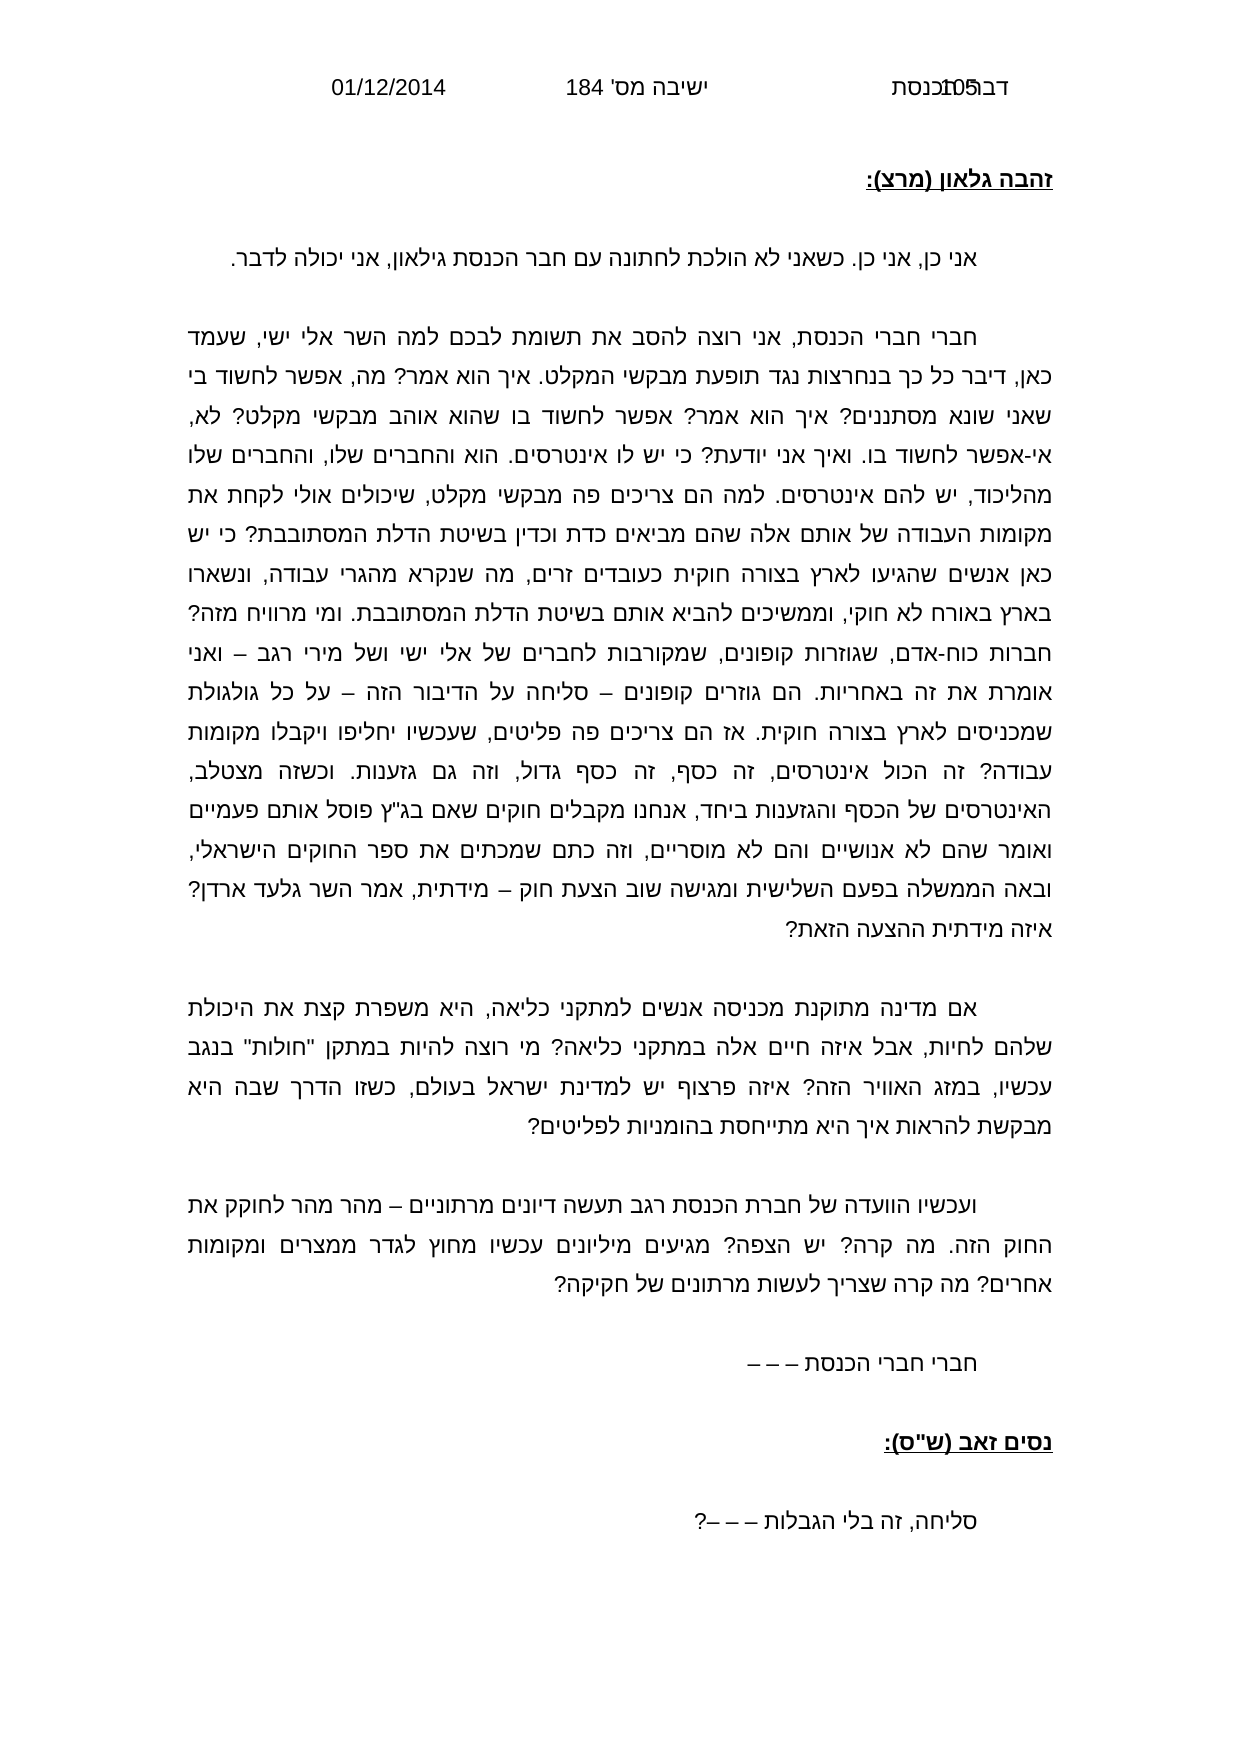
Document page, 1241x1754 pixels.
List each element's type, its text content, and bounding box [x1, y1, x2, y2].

text נסים זאב (ש"ס): [187, 1429, 1053, 1456]
text חברי חברי הכנסת – – – [187, 1350, 1053, 1377]
text סליחה, זה בלי הגבלות – – –? [187, 1508, 1053, 1534]
text חברי חברי הכנסת, אני רוצה להסב את תשומת לבכם למה השר אלי ישי, שעמד כאן, דיבר כל כך בנחרצות נגד תופעת מבקשי המקלט. איך הוא אמר? מה, אפשר לחשוד בי שאני שונא מסתננים? איך הוא אמר? אפשר לחשוד בו שהוא אוהב מבקשי מקלט? לא, אי-אפשר לחשוד בו. ואיך אני יודעת? כי יש לו אינטרסים. הוא והחברים שלו, והחברים שלו מהליכוד, יש להם אינטרסים. למה הם צריכים פה מבקשי מקלט, שיכולים אולי לקחת את מקומות העבודה של אותם אלה שהם מביאים כדת וכדין בשיטת הדלת המסתובבת? כי יש כאן אנשים שהגיעו לארץ בצורה חוקית כעובדים זרים, מה שנקרא מהגרי עבודה, ונשארו בארץ באורח לא חוקי, וממשיכים להביא אותם בשיטת הדלת המסתובבת. ומי מרוויח מזה? חברות כוח-אדם, שגוזרות קופונים, שמקורבות לחברים של אלי ישי ושל מירי רגב – ואני אומרת את זה באחריות. הם גוזרים קופונים – סליחה על הדיבור הזה – על כל גולגולת שמכניסים לארץ בצורה חוקית. אז הם צריכים פה פליטים, שעכשיו יחליפו ויקבלו מקומות עבודה? זה הכול אינטרסים, זה כסף, זה כסף גדול, וזה גם גזענות. וכשזה מצטלב, האינטרסים של הכסף והגזענות ביחד, אנחנו מקבלים חוקים שאם בג"ץ פוסל אותם פעמיים ואומר שהם לא אנושיים והם לא מוסריים, וזה כתם שמכתים את ספר החוקים הישראלי, ובאה הממשלה בפעם השלישית ומגישה שוב הצעת חוק – מידתית, אמר השר גלעד ארדן? איזה מידתית ההצעה הזאת? [187, 324, 1053, 942]
text אני כן, אני כן. כשאני לא הולכת לחתונה עם חבר הכנסת גילאון, אני יכולה לדבר. [187, 245, 1053, 271]
text ועכשיו הוועדה של חברת הכנסת רגב תעשה דיונים מרתוניים – מהר מהר לחוקק את החוק הזה. מה קרה? יש הצפה? מגיעים מיליונים עכשיו מחוץ לגדר ממצרים ומקומות אחרים? מה קרה שצריך לעשות מרתונים של חקיקה? [187, 1192, 1053, 1298]
text זהבה גלאון (מרצ): [187, 166, 1053, 192]
text אם מדינה מתוקנת מכניסה אנשים למתקני כליאה, היא משפרת קצת את היכולת שלהם לחיות, אבל איזה חיים אלה במתקני כליאה? מי רוצה להיות במתקן "חולות" בנגב עכשיו, במזג האוויר הזה? איזה פרצוף יש למדינת ישראל בעולם, כשזו הדרך שבה היא מבקשת להראות איך היא מתייחסת בהומניות לפליטים? [187, 995, 1053, 1140]
